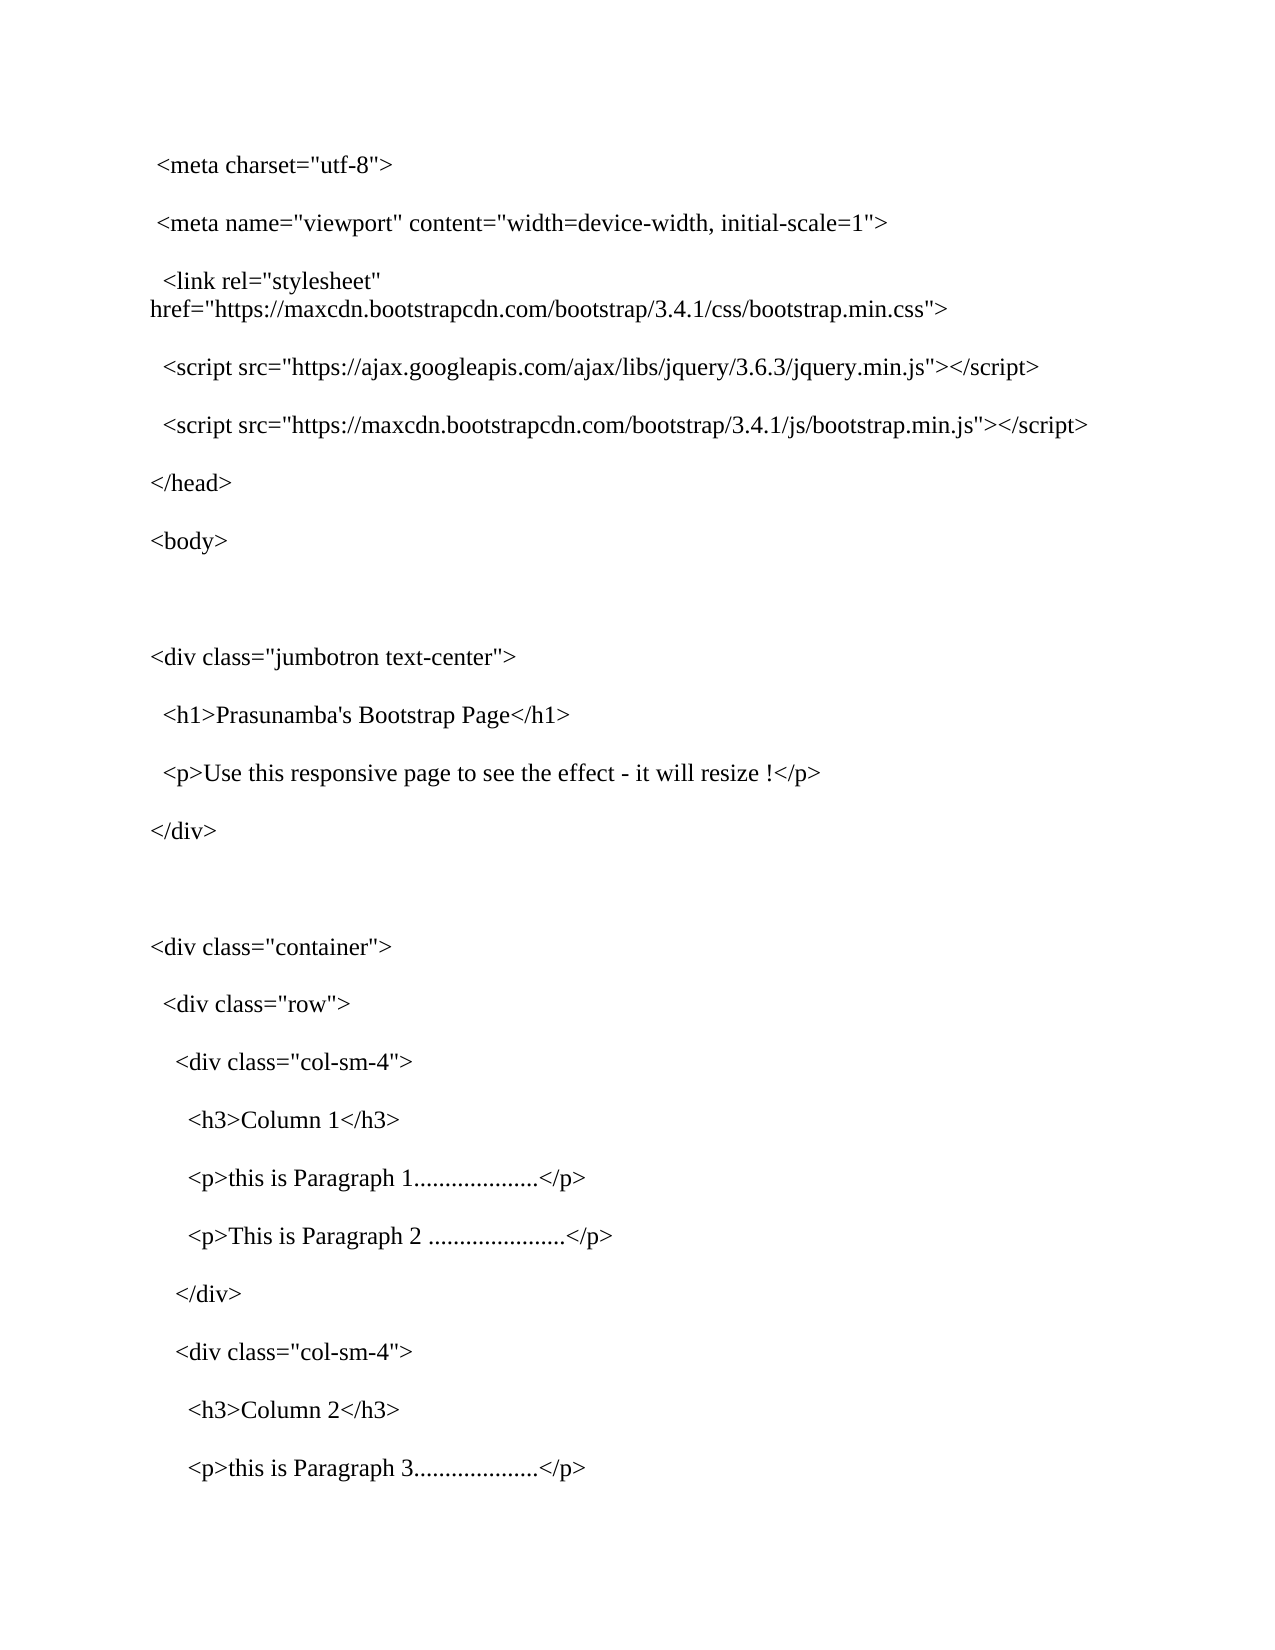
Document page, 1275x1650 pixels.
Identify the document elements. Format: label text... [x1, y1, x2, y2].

text </div> [150, 816, 1125, 844]
text <h1>Prasunamba's Bootstrap Page</h1> [150, 700, 1125, 729]
text <div class="container"> [150, 932, 1125, 960]
text <p>this is Paragraph 1....................</p> [150, 1163, 1125, 1192]
text <p>this is Paragraph 3....................</p> [150, 1453, 1125, 1482]
text <div class="row"> [150, 989, 1125, 1018]
text <script src="https://maxcdn.bootstrapcdn.com/bootstrap/3.4.1/js/bootstrap.min.js"></script> [150, 410, 1125, 439]
text </div> [150, 1279, 1125, 1308]
text <script src="https://ajax.googleapis.com/ajax/libs/jquery/3.6.3/jquery.min.js"></script> [150, 352, 1125, 381]
text <div class="jumbotron text-center"> [150, 642, 1125, 671]
text <h3>Column 2</h3> [150, 1395, 1125, 1424]
text <meta name="viewport" content="width=device-width, initial-scale=1"> [150, 208, 1125, 237]
text <h3>Column 1</h3> [150, 1105, 1125, 1134]
text <div class="col-sm-4"> [150, 1337, 1125, 1366]
text <link rel="stylesheet" href="https://maxcdn.bootstrapcdn.com/bootstrap/3.4.1/css/bootstrap.min.css"> [150, 266, 1125, 323]
text </head> [150, 468, 1125, 497]
text <div class="col-sm-4"> [150, 1047, 1125, 1076]
text <meta charset="utf-8"> [150, 150, 1125, 179]
text <p>Use this responsive page to see the effect - it will resize !</p> [150, 758, 1125, 787]
text <p>This is Paragraph 2 ......................</p> [150, 1221, 1125, 1250]
text <body> [150, 526, 1125, 555]
